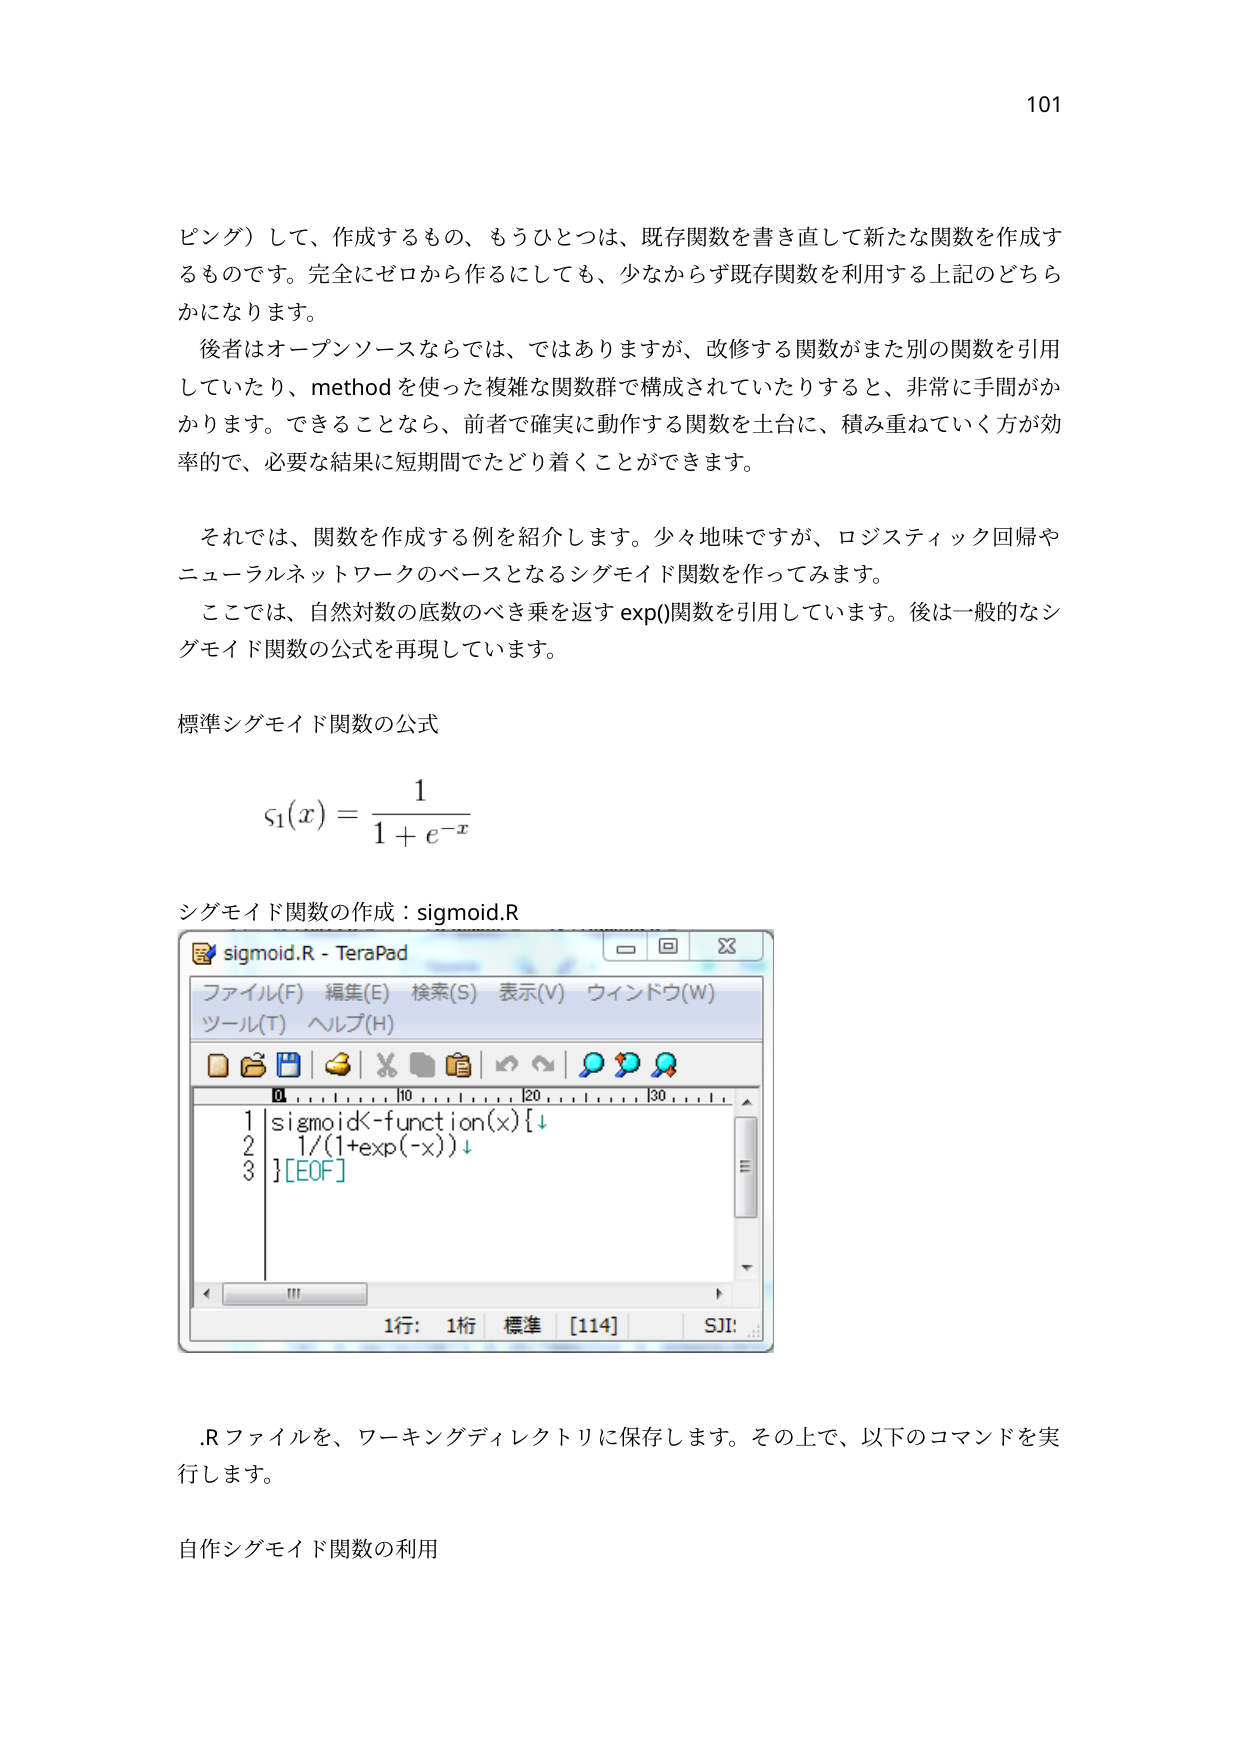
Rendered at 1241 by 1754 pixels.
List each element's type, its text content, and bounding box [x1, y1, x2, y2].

text それでは、関数を作成する例を紹介します。少々地味ですが、ロジスティック回帰やニューラルネットワークのベースとなるシグモイド関数を作ってみます。 [177, 517, 1063, 592]
text .Rファイルを、ワーキングディレクトリに保存します。その上で、以下のコマンドを実行します。 [177, 1417, 1063, 1492]
text 標準シグモイド関数の公式 [177, 704, 1063, 742]
text 自作シグモイド関数の利用 [177, 1529, 1063, 1567]
text 後者はオープンソースならでは、ではありますが、改修する関数がまた別の関数を引用していたり、methodを使った複雑な関数群で構成されていたりすると、非常に手間がかかります。できることなら、前者で確実に動作する関数を土台に、積み重ねていく方が効率的で、必要な結果に短期間でたどり着くことができます。 [177, 329, 1063, 479]
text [177, 217, 1063, 329]
text ここでは、自然対数の底数のべき乗を返すexp()関数を引用しています。後は一般的なシグモイド関数の公式を再現しています。 [177, 592, 1063, 667]
picture [264, 779, 471, 847]
picture [177, 929, 774, 1353]
text シグモイド関数の作成：sigmoid.R [177, 892, 1063, 929]
